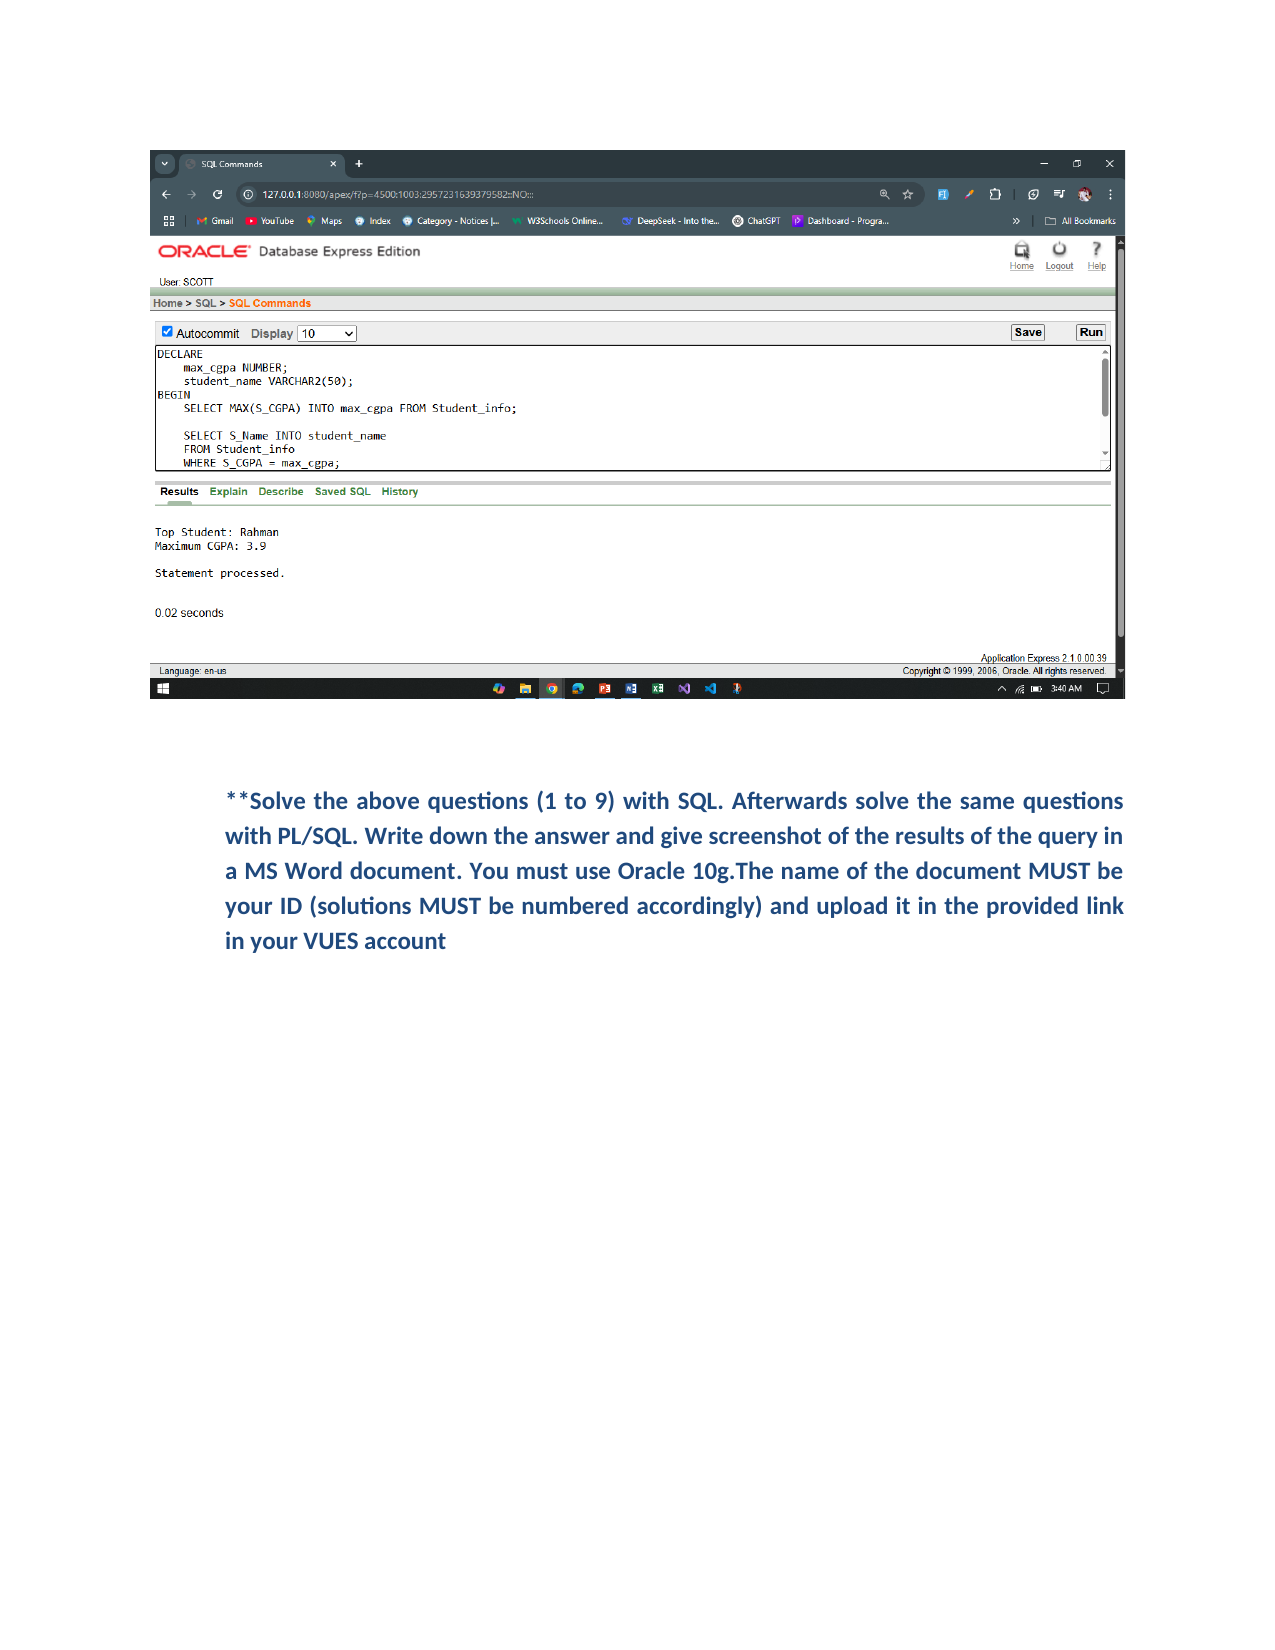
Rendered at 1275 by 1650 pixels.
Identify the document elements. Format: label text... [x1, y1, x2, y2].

list **Solve the above questions (1 to 9) with SQL. Afterwards solve the same questions with PL/SQL. Write down the answer and give screenshot of the results of the query in a MS Word document. You must use Oracle 10g.The name of the document MUST be your ID (solutions MUST be numbered accordingly) and upload it in the provided link in your VUES account [225, 785, 1125, 955]
picture [150, 150, 1125, 699]
